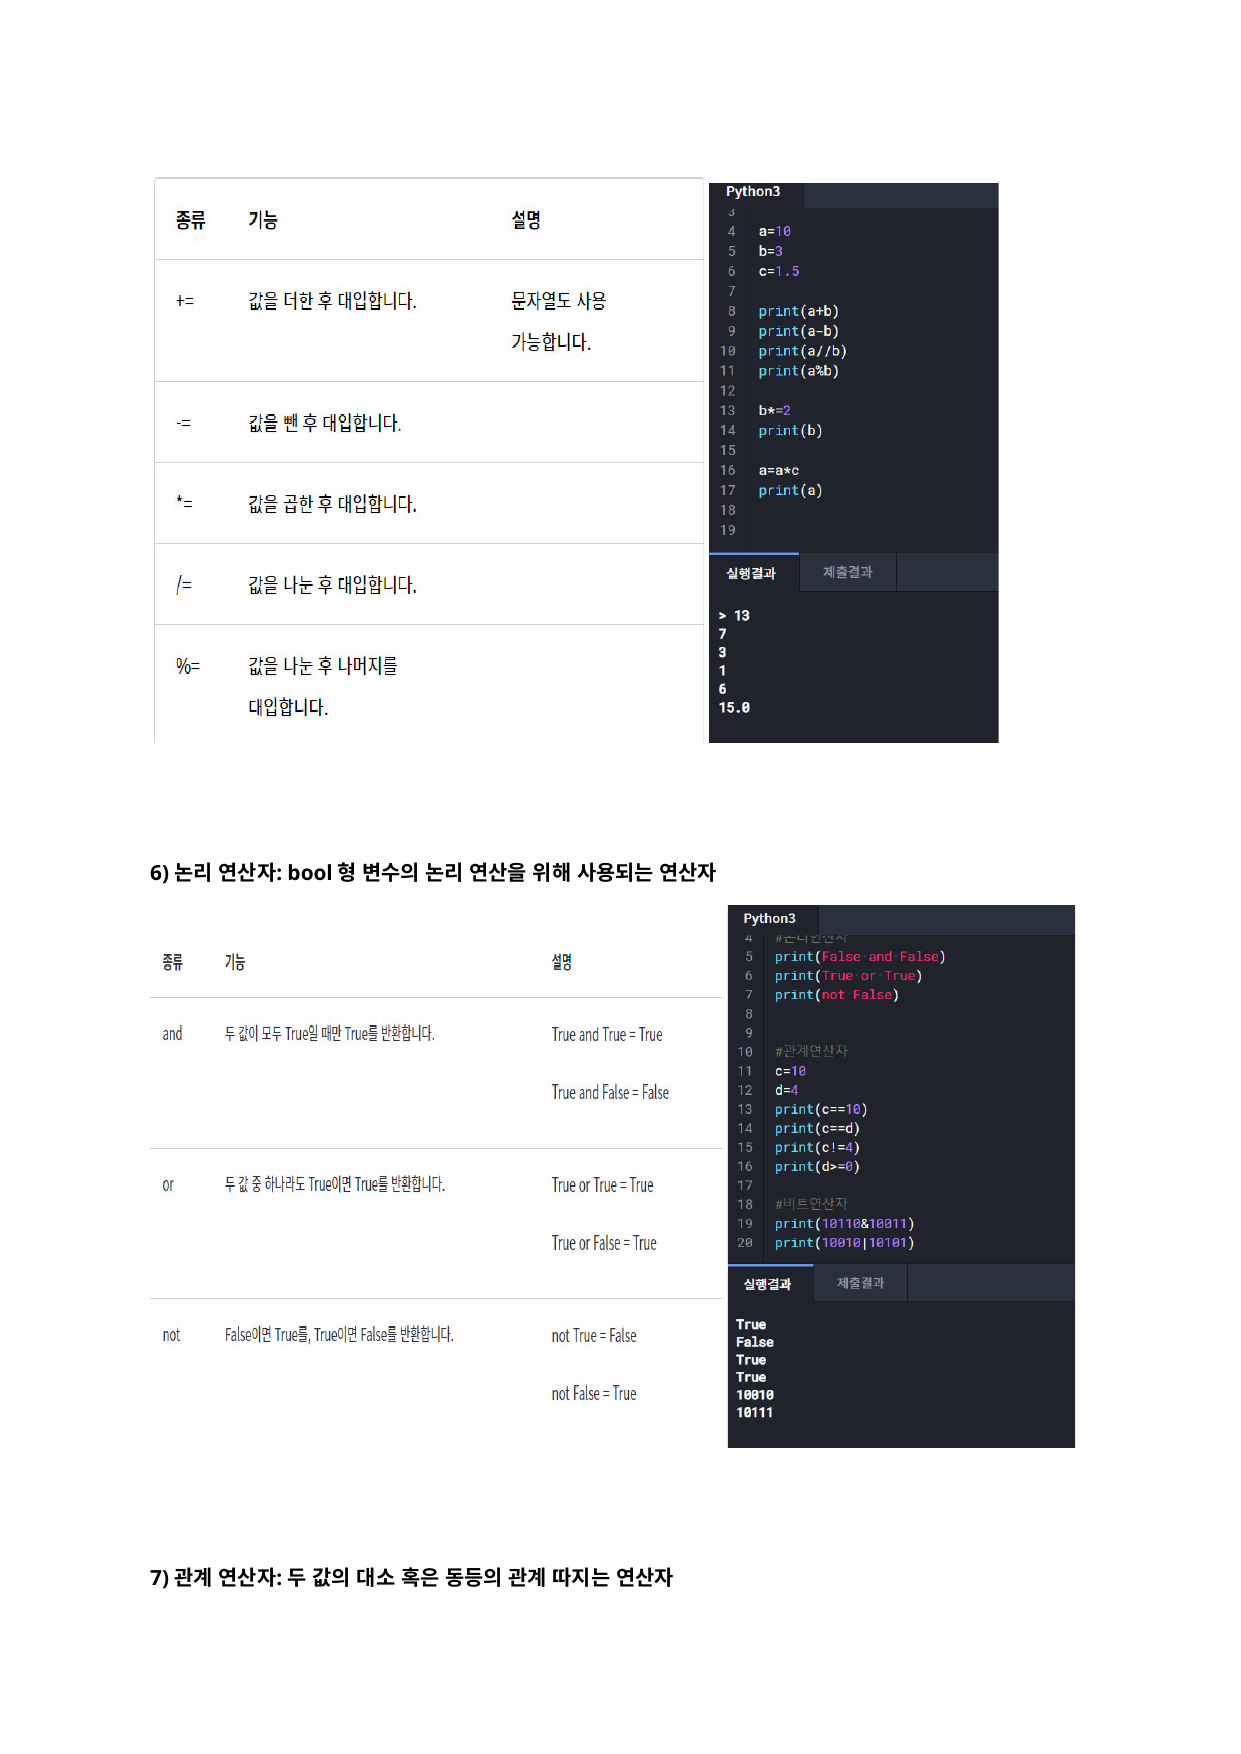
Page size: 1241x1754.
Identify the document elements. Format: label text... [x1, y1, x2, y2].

picture [709, 183, 999, 743]
picture [150, 927, 723, 1448]
text 6) 논리 연산자: bool형 변수의 논리 연산을 위해 사용되는 연산자 [150, 856, 1090, 886]
text 7) 관계 연산자: 두 값의 대소 혹은 동등의 관계 따지는 연산자 [150, 1561, 1090, 1592]
picture [150, 177, 704, 743]
picture [727, 905, 1076, 1448]
